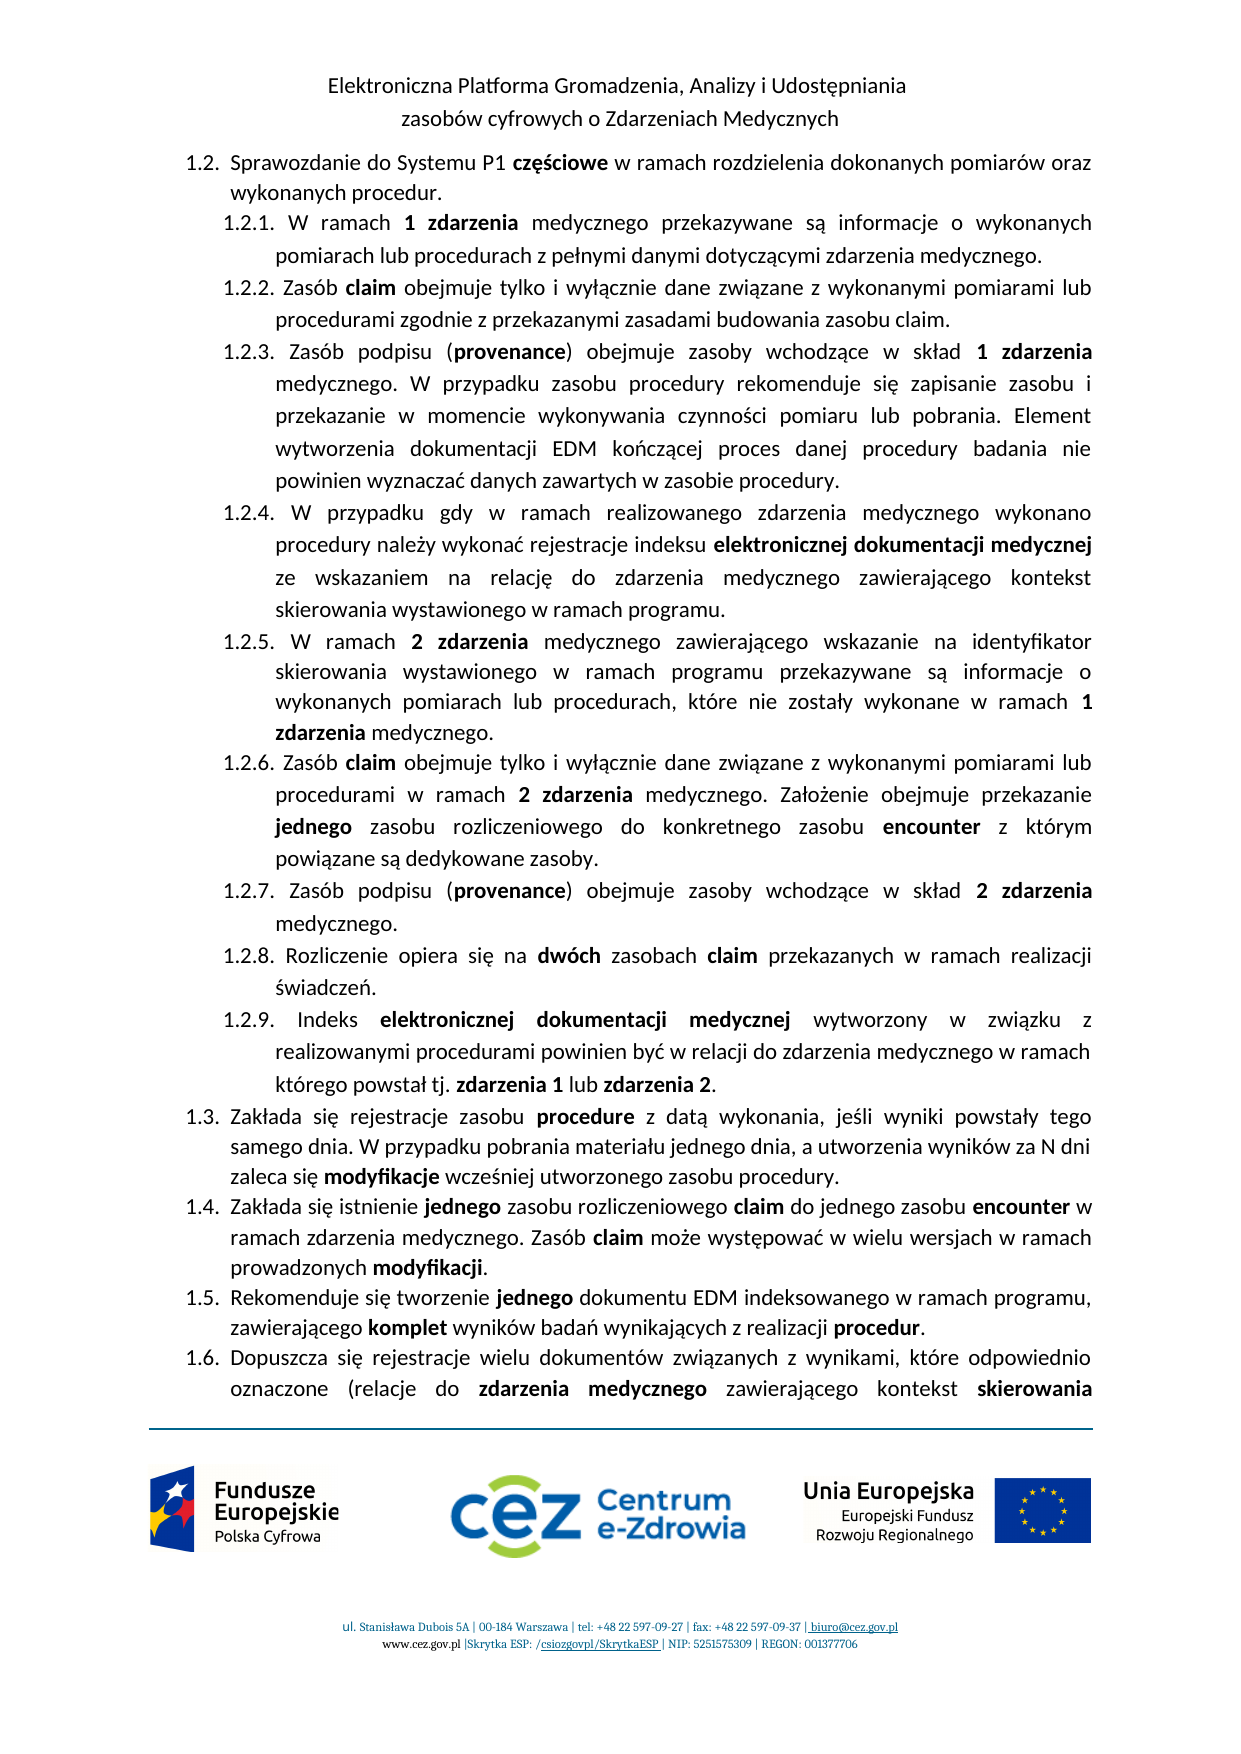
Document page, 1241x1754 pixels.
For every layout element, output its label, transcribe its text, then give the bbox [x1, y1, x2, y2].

picture [606, 1639, 611, 1648]
picture [147, 1464, 339, 1552]
list Zakłada się rejestracje zasobu procedure z datą wykonania, jeśli wyniki powstały tego samego dnia. W przypadku pobrania materiału jednego dnia, a utworzenia wyników za N dni zaleca się modyfikacje wcześniej utworzonego zasobu procedury. [185, 1102, 1092, 1190]
picture [868, 1624, 879, 1631]
picture [343, 1624, 349, 1631]
list Zasób claim obejmuje tylko i wyłącznie dane związane z wykonanymi pomiarami lub procedurami w ramach 2 zdarzenia medycznego. Założenie obejmuje przekazanie jednego zasobu rozliczeniowego do konkretnego zasobu encounter z którym powiązane są dedykowane zasoby. [223, 748, 1092, 872]
picture [417, 1623, 423, 1631]
picture [805, 1640, 810, 1648]
picture [561, 1641, 572, 1649]
picture [839, 1640, 844, 1648]
list Zasób podpisu (provenance) obejmuje zasoby wchodzące w skład 2 zdarzenia medycznego. [223, 877, 1092, 937]
picture [721, 1623, 727, 1631]
picture [888, 1625, 895, 1631]
picture [542, 1625, 552, 1631]
picture [536, 1640, 540, 1650]
picture [486, 1623, 491, 1631]
picture [382, 1625, 390, 1631]
picture [757, 1623, 767, 1631]
list W przypadku gdy w ramach realizowanego zdarzenia medycznego wykonano procedury należy wykonać rejestracje indeksu elektronicznej dokumentacji medycznej ze wskazaniem na relację do zdarzenia medycznego zawierającego kontekst skierowania wystawionego w ramach programu. [223, 498, 1092, 623]
list Rozliczenie opiera się na dwóch zasobach claim przekazanych w ramach realizacji świadczeń. [223, 941, 1092, 1001]
picture [447, 1474, 749, 1558]
picture [445, 1625, 453, 1631]
list Sprawozdanie do Systemu P1 częściowe w ramach rozdzielenia dokonanych pomiarów oraz wykonanych procedur. [185, 148, 1092, 206]
list Zasób claim obejmuje tylko i wyłącznie dane związane z wykonanymi pomiarami lub procedurami zgodnie z przekazanymi zasadami budowania zasobu claim. [223, 273, 1092, 333]
list W ramach 1 zdarzenia medycznego przekazywane są informacje o wykonanych pomiarach lub procedurach z pełnymi danymi dotyczącymi zdarzenia medycznego. [223, 208, 1092, 269]
picture [473, 1639, 480, 1648]
picture [532, 1625, 542, 1631]
picture [479, 1623, 485, 1631]
picture [633, 1623, 638, 1631]
picture [850, 1625, 859, 1631]
picture [681, 1640, 687, 1648]
picture [603, 1623, 615, 1631]
picture [510, 1640, 521, 1648]
picture [655, 1623, 661, 1631]
picture [779, 1623, 785, 1631]
picture [456, 1623, 461, 1631]
list Zasób podpisu (provenance) obejmuje zasoby wchodzące w skład 1 zdarzenia medycznego. W przypadku zasobu procedury rekomenduje się zapisanie zasobu i przekazanie w momencie wykonywania czynności pomiaru lub pobrania. Element wytworzenia dokumentacji EDM kończącej proces danej procedury badania nie powinien wyznaczać danych zawartych w zasobie procedury. [223, 337, 1092, 494]
list W ramach 2 zdarzenia medycznego zawierającego wskazanie na identyfikator skierowania wystawionego w ramach programu przekazywane są informacje o wykonanych pomiarach lub procedurach, które nie zostały wykonane w ramach 1 zdarzenia medycznego. [223, 627, 1092, 746]
picture [803, 1476, 1091, 1543]
picture [401, 1625, 413, 1631]
picture [365, 1624, 373, 1631]
picture [845, 1640, 857, 1648]
picture [789, 1623, 794, 1631]
picture [662, 1623, 667, 1631]
picture [833, 1640, 838, 1648]
picture [765, 1640, 775, 1648]
list Indeks elektronicznej dokumentacji medycznej wytworzony w związku z realizowanymi procedurami powinien być w relacji do zdarzenia medycznego w ramach którego powstał tj. zdarzenia 1 lub zdarzenia 2. [223, 1005, 1092, 1098]
picture [811, 1640, 821, 1648]
picture [839, 1623, 848, 1631]
list Zakłada się istnienie jednego zasobu rozliczeniowego claim do jednego zasobu encounter w ramach zdarzenia medycznego. Zasób claim może występować w wielu wersjach w ramach prowadzonych modyfikacji. [185, 1192, 1092, 1281]
picture [624, 1639, 638, 1648]
picture [554, 1625, 567, 1631]
picture [646, 1640, 656, 1648]
picture [783, 1640, 797, 1648]
list Rekomenduje się tworzenie jednego dokumentu EDM indeksowanego w ramach programu, zawierającego komplet wyników badań wynikających z realizacji procedur. [185, 1283, 1092, 1341]
picture [740, 1640, 749, 1648]
picture [668, 1640, 676, 1648]
picture [827, 1625, 838, 1631]
picture [541, 1642, 554, 1648]
picture [711, 1642, 720, 1648]
picture [639, 1623, 645, 1631]
picture [772, 1623, 778, 1631]
